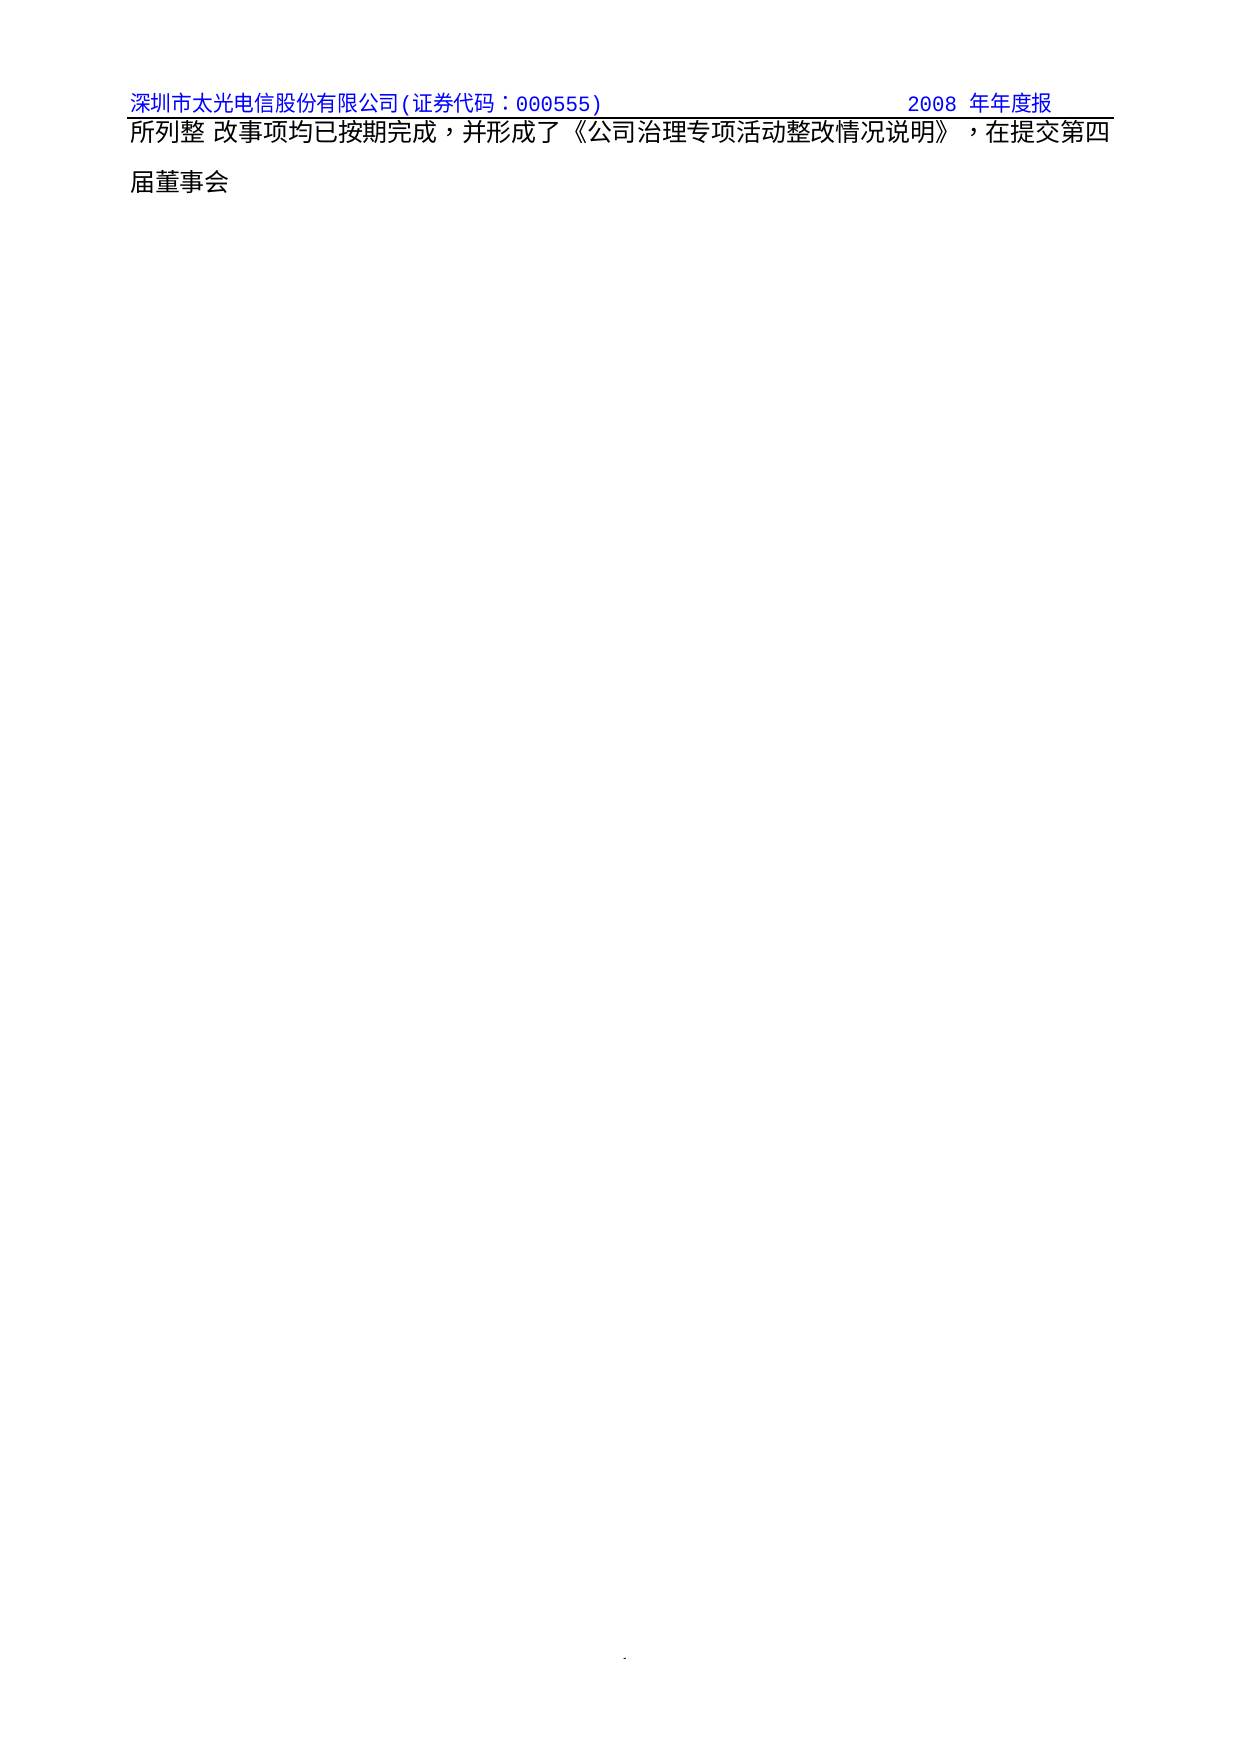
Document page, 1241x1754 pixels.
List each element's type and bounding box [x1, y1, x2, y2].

text [130, 114, 1111, 198]
